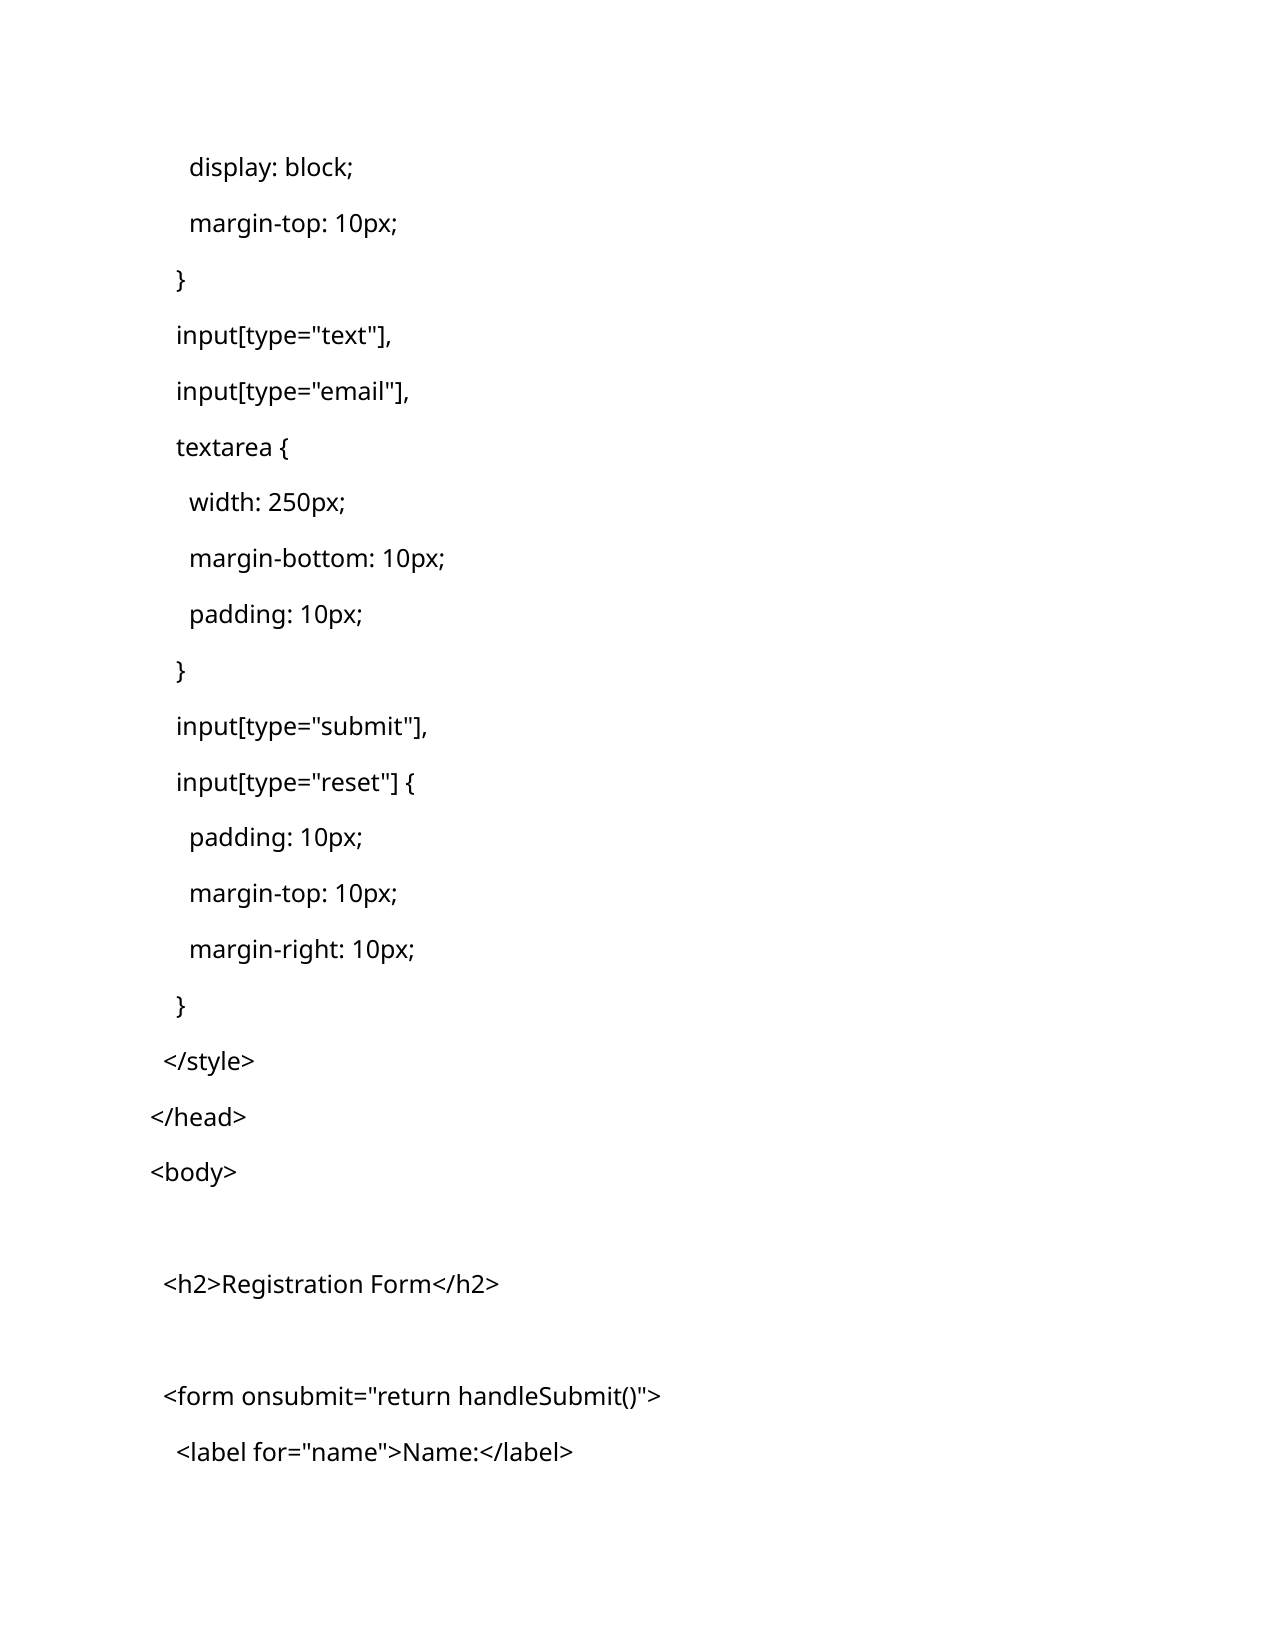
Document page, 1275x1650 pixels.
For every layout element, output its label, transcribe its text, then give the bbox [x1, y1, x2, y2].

text <body> [150, 1155, 1125, 1189]
text <label for="name">Name:</label> [150, 1434, 1125, 1468]
text display: block; [150, 150, 1125, 184]
text padding: 10px; [150, 597, 1125, 631]
text } [150, 262, 1125, 296]
text textarea { [150, 429, 1125, 463]
text margin-right: 10px; [150, 932, 1125, 966]
text <form onsubmit="return handleSubmit()"> [150, 1378, 1125, 1412]
text </style> [150, 1043, 1125, 1077]
text padding: 10px; [150, 820, 1125, 854]
text input[type="email"], [150, 373, 1125, 407]
text margin-bottom: 10px; [150, 541, 1125, 575]
text margin-top: 10px; [150, 876, 1125, 910]
text } [150, 652, 1125, 687]
text input[type="reset"] { [150, 764, 1125, 798]
text margin-top: 10px; [150, 206, 1125, 240]
text input[type="text"], [150, 317, 1125, 352]
text <h2>Registration Form</h2> [150, 1267, 1125, 1301]
text width: 250px; [150, 485, 1125, 519]
text </head> [150, 1099, 1125, 1133]
text input[type="submit"], [150, 708, 1125, 742]
text } [150, 987, 1125, 1022]
